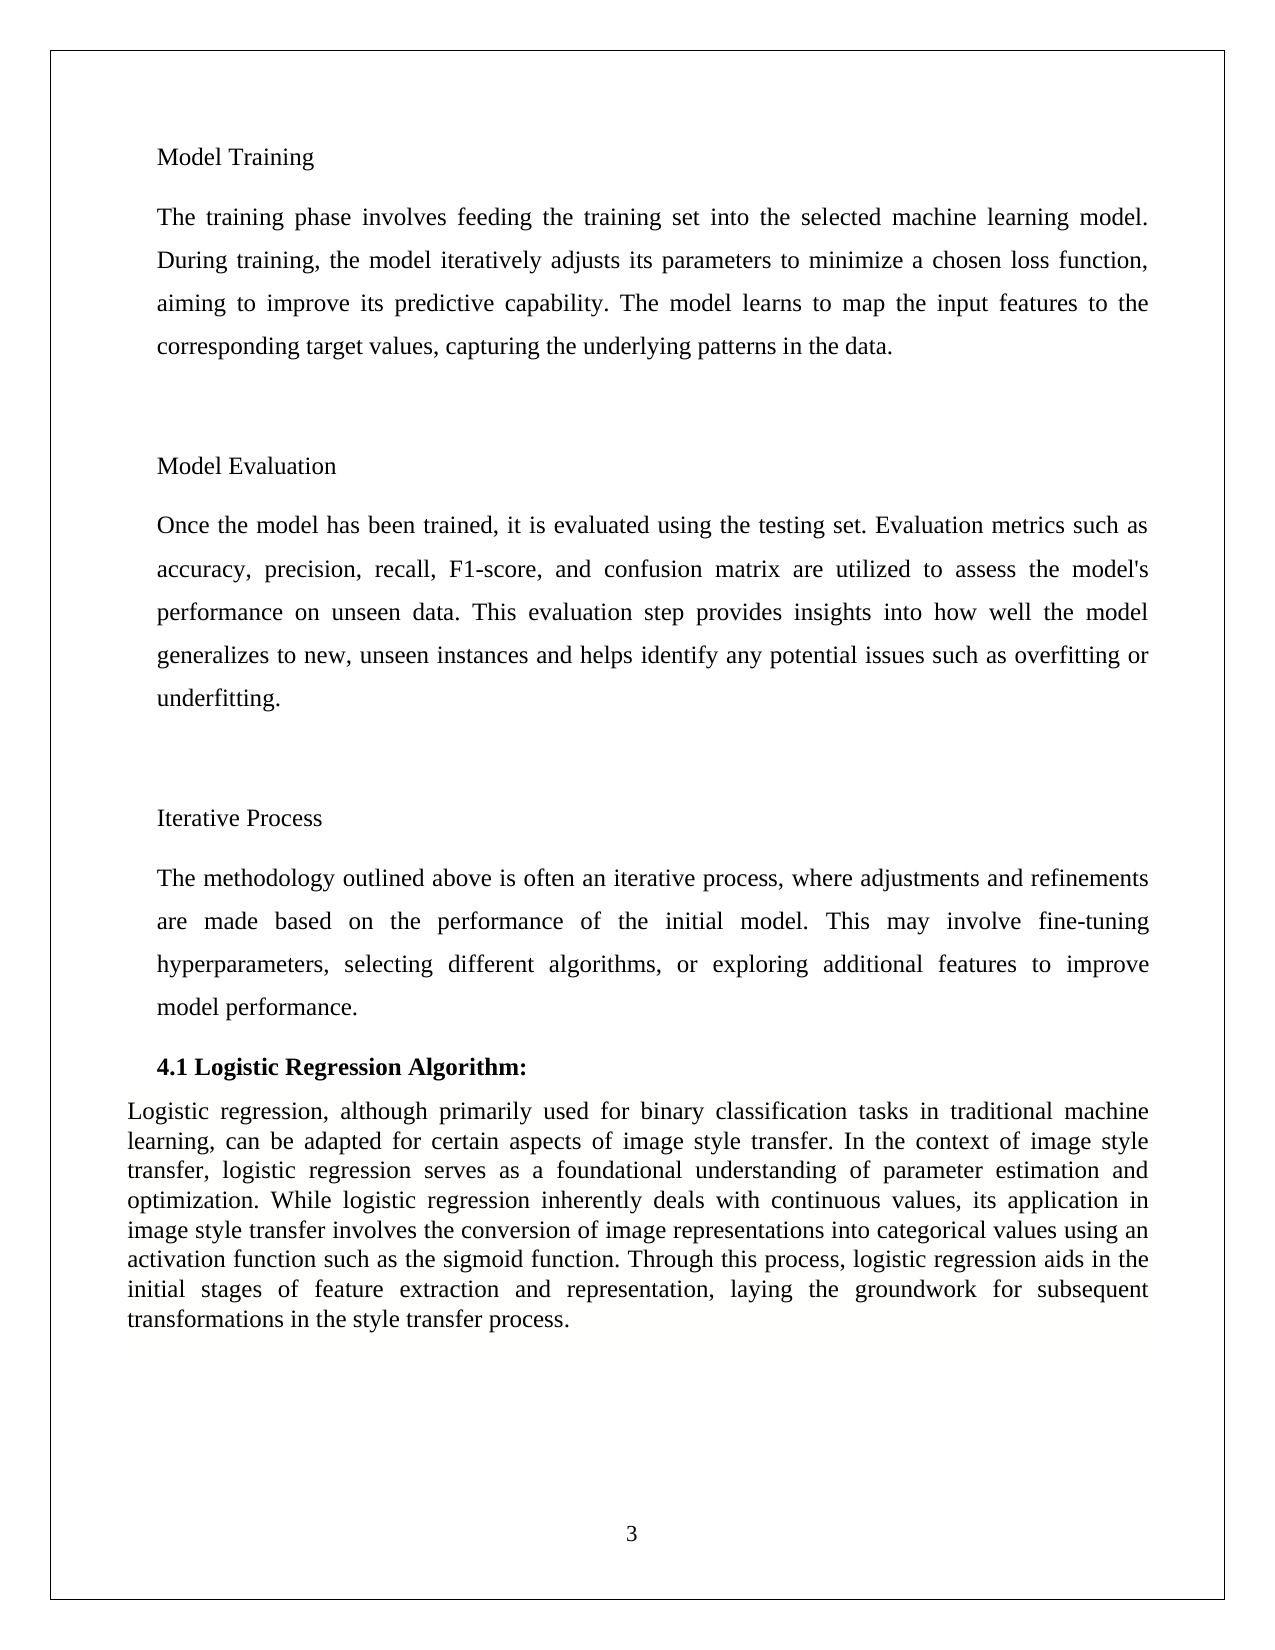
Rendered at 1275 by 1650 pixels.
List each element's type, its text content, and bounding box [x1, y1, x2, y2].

text Once the model has been trained, it is evaluated using the testing set. Evaluation metrics such as accuracy, precision, recall, F1-score, and confusion matrix are utilized to assess the model's performance on unseen data. This evaluation step provides insights into how well the model generalizes to new, unseen instances and helps identify any potential issues such as overfitting or underfitting. [157, 511, 1150, 712]
text Iterative Process [157, 803, 1150, 832]
text Model Training [157, 142, 1150, 170]
text Logistic regression, although primarily used for binary classification tasks in traditional machine learning, can be adapted for certain aspects of image style transfer. In the context of image style transfer, logistic regression serves as a foundational understanding of parameter estimation and optimization. While logistic regression inherently deals with continuous values, its application in image style transfer involves the conversion of image representations into categorical values using an activation function such as the sigmoid function. Through this process, logistic regression aids in the initial stages of feature extraction and representation, laying the groundwork for subsequent transformations in the style transfer process. [127, 1095, 1150, 1333]
text The training phase involves feeding the training set into the selected machine learning model. During training, the model iteratively adjusts its parameters to minimize a chosen loss function, aiming to improve its predictive capability. The model learns to map the input features to the corresponding target values, capturing the underlying patterns in the data. [157, 202, 1150, 360]
text 4.1 Logistic Regression Algorithm: [157, 1052, 1150, 1081]
text Model Evaluation [157, 451, 1150, 479]
text The methodology outlined above is often an iterative process, where adjustments and refinements are made based on the performance of the initial model. This may involve fine-tuning hyperparameters, selecting different algorithms, or exploring additional features to improve model performance. [157, 863, 1150, 1021]
